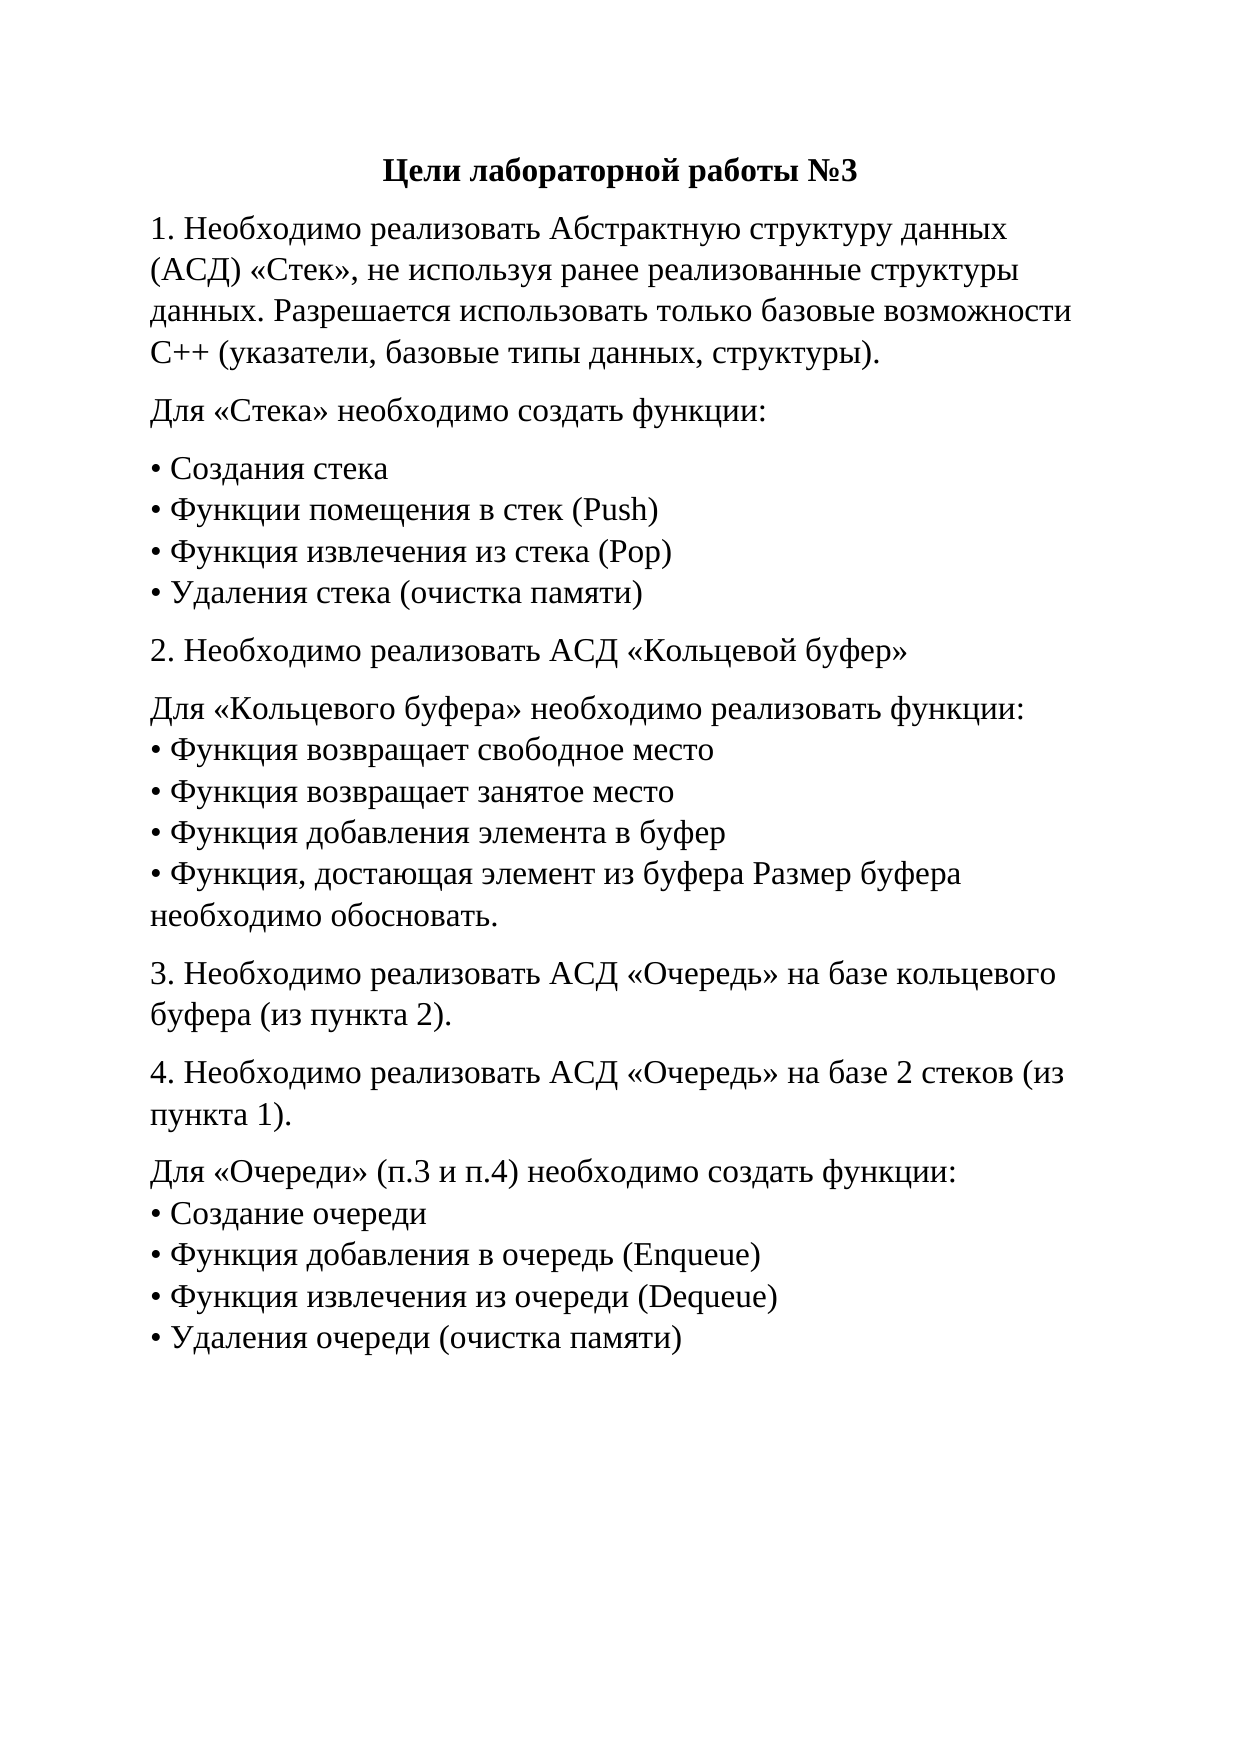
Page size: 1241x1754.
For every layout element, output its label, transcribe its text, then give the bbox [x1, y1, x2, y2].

text 3. Необходимо реализовать АСД «Очередь» на базе кольцевого буфера (из пункта 2). [150, 953, 1090, 1033]
text 2. Необходимо реализовать АСД «Кольцевой буфер» [150, 630, 1090, 668]
text Для «Стека» необходимо создать функции: [150, 390, 1090, 428]
text 1. Необходимо реализовать Абстрактную структуру данных (АСД) «Стек», не используя ранее реализованные структуры данных. Разрешается использовать только базовые возможности С++ (указатели, базовые типы данных, структуры). [150, 208, 1090, 370]
text 4. Необходимо реализовать АСД «Очередь» на базе 2 стеков (из пункта 1). [150, 1052, 1090, 1132]
text Для «Очереди» (п.3 и п.4) необходимо создать функции: • Создание очереди • Функция добавления в очередь (Enqueue) • Функция извлечения из очереди (Dequeue) • Удаления очереди (очистка памяти) [150, 1152, 1090, 1356]
text • Создания стека • Функции помещения в стек (Push) • Функция извлечения из стека (Pop) • Удаления стека (очистка памяти) [150, 448, 1090, 611]
text Цели лабораторной работы №3 [150, 150, 1090, 188]
text Для «Кольцевого буфера» необходимо реализовать функции: • Функция возвращает свободное место • Функция возвращает занятое место • Функция добавления элемента в буфер • Функция, достающая элемент из буфера Размер буфера необходимо обосновать. [150, 688, 1090, 933]
